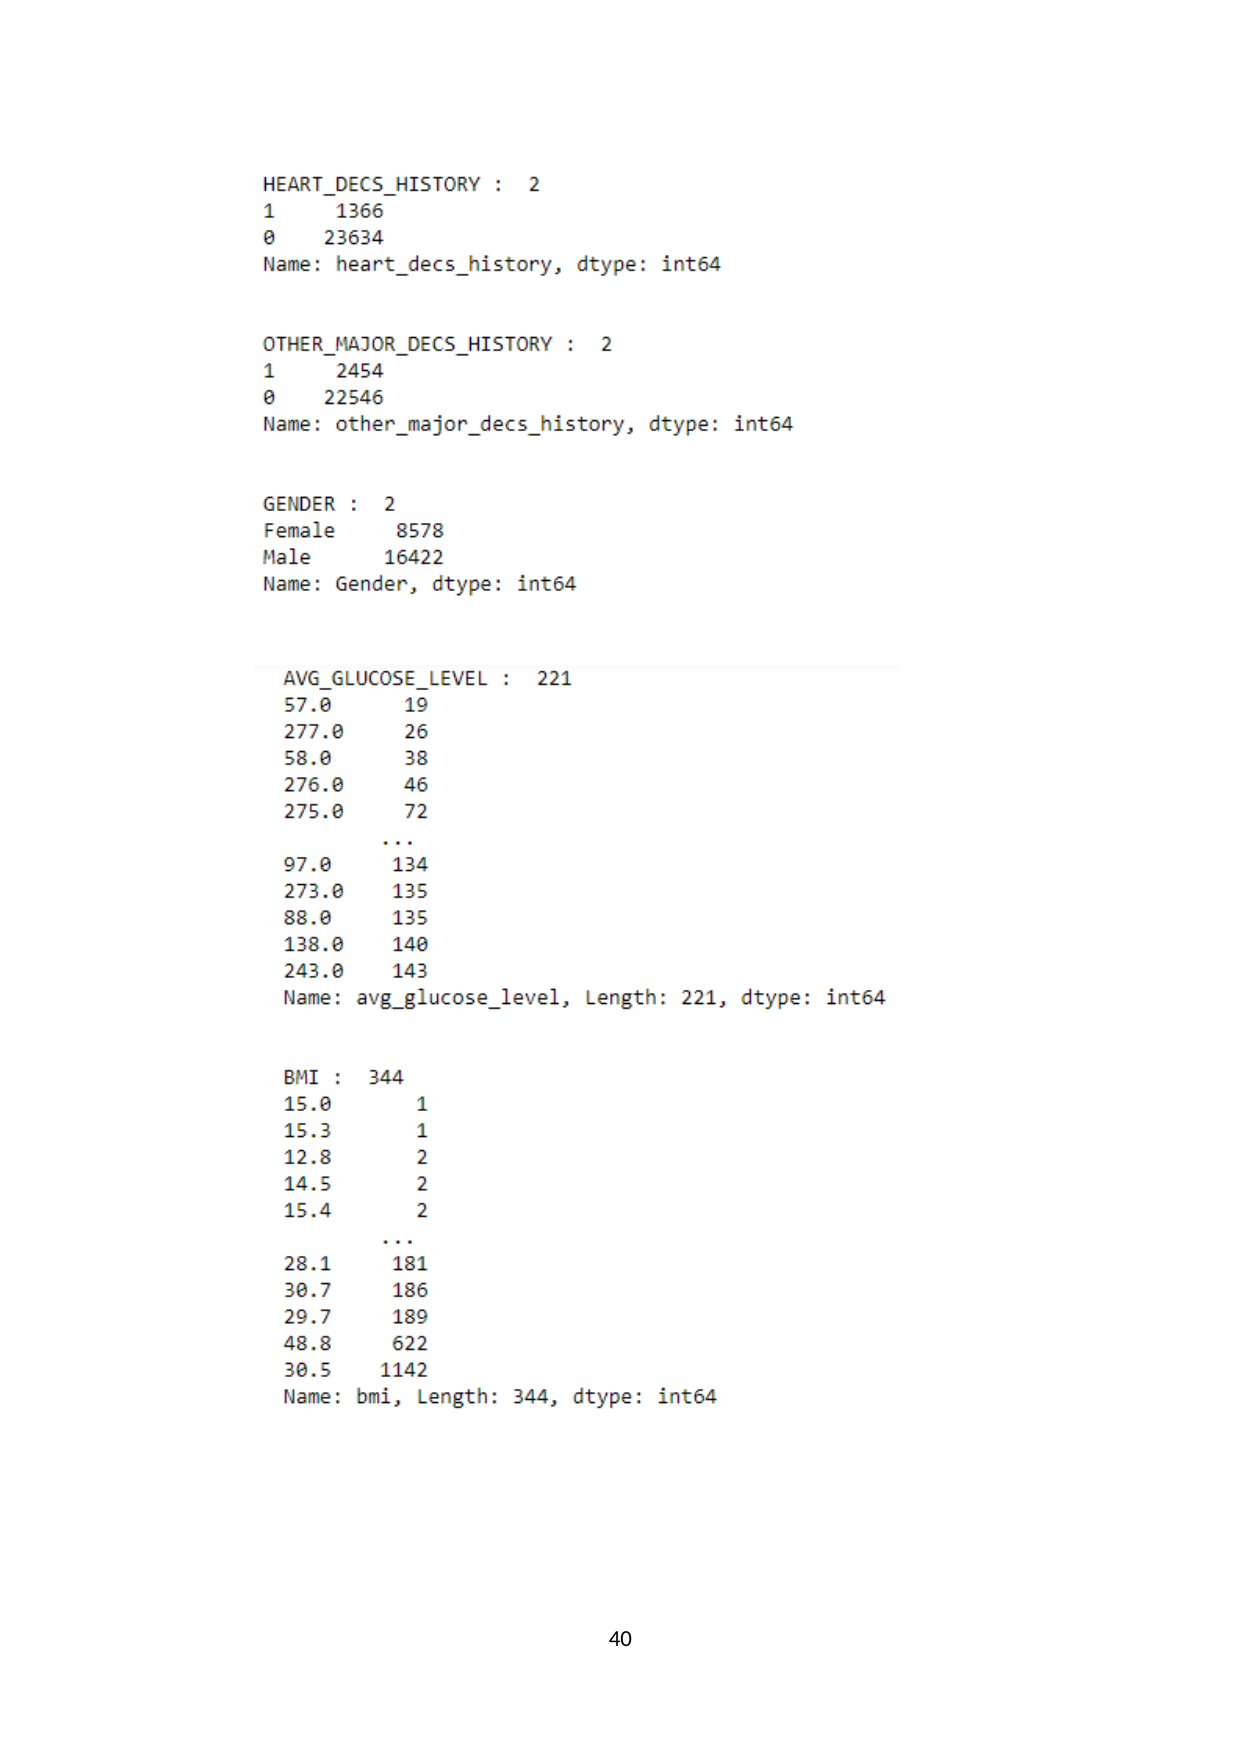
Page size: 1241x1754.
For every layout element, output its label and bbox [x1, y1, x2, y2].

picture [254, 665, 900, 1413]
picture [254, 150, 816, 627]
